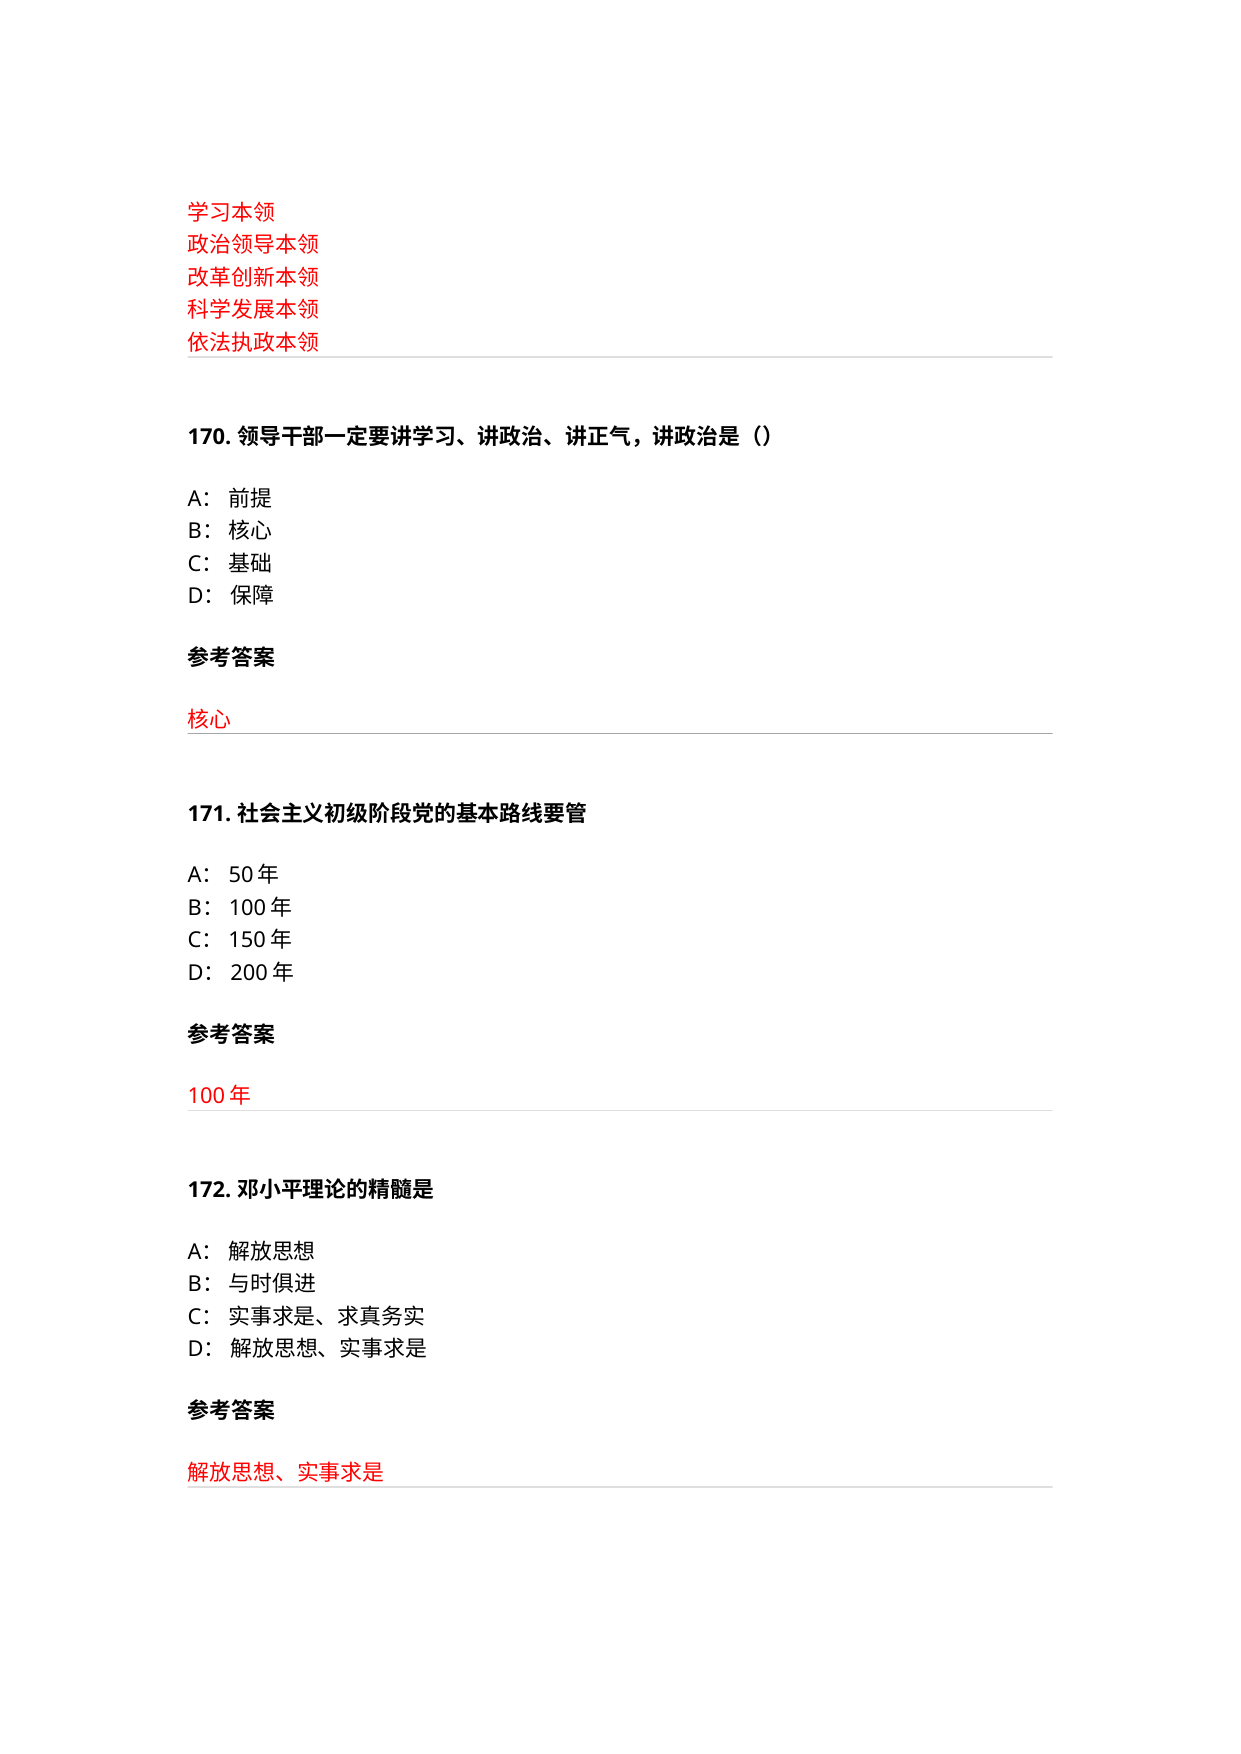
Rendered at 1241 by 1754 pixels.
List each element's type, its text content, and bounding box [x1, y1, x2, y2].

text 100年 [187, 1078, 1053, 1110]
subtitle 171. 社会主义初级阶段党的基本路线要管 [187, 795, 1053, 828]
subtitle 170. 领导干部一定要讲学习、讲政治、讲正气，讲政治是（） [187, 419, 1053, 451]
subtitle 参考答案 [187, 639, 1053, 672]
text C： 基础 [187, 545, 1053, 578]
text A： 前提 [187, 480, 1053, 513]
text A： 50年 [187, 857, 1053, 889]
text 核心 [187, 701, 1053, 733]
text D： 保障 [187, 578, 1053, 610]
text 学习本领 政治领导本领 改革创新本领 科学发展本领 依法执政本领 [187, 162, 1053, 356]
subtitle 参考答案 [187, 1016, 1053, 1049]
text B： 核心 [187, 513, 1053, 545]
text B： 100年 [187, 889, 1053, 922]
subtitle 参考答案 [187, 1393, 1053, 1425]
text C： 实事求是、求真务实 [187, 1299, 1053, 1331]
subtitle 172. 邓小平理论的精髓是 [187, 1172, 1053, 1204]
text 解放思想、实事求是 [187, 1454, 1053, 1486]
text A： 解放思想 [187, 1234, 1053, 1266]
text B： 与时俱进 [187, 1266, 1053, 1299]
text D： 200年 [187, 954, 1053, 987]
text D： 解放思想、实事求是 [187, 1331, 1053, 1364]
text C： 150年 [187, 922, 1053, 954]
